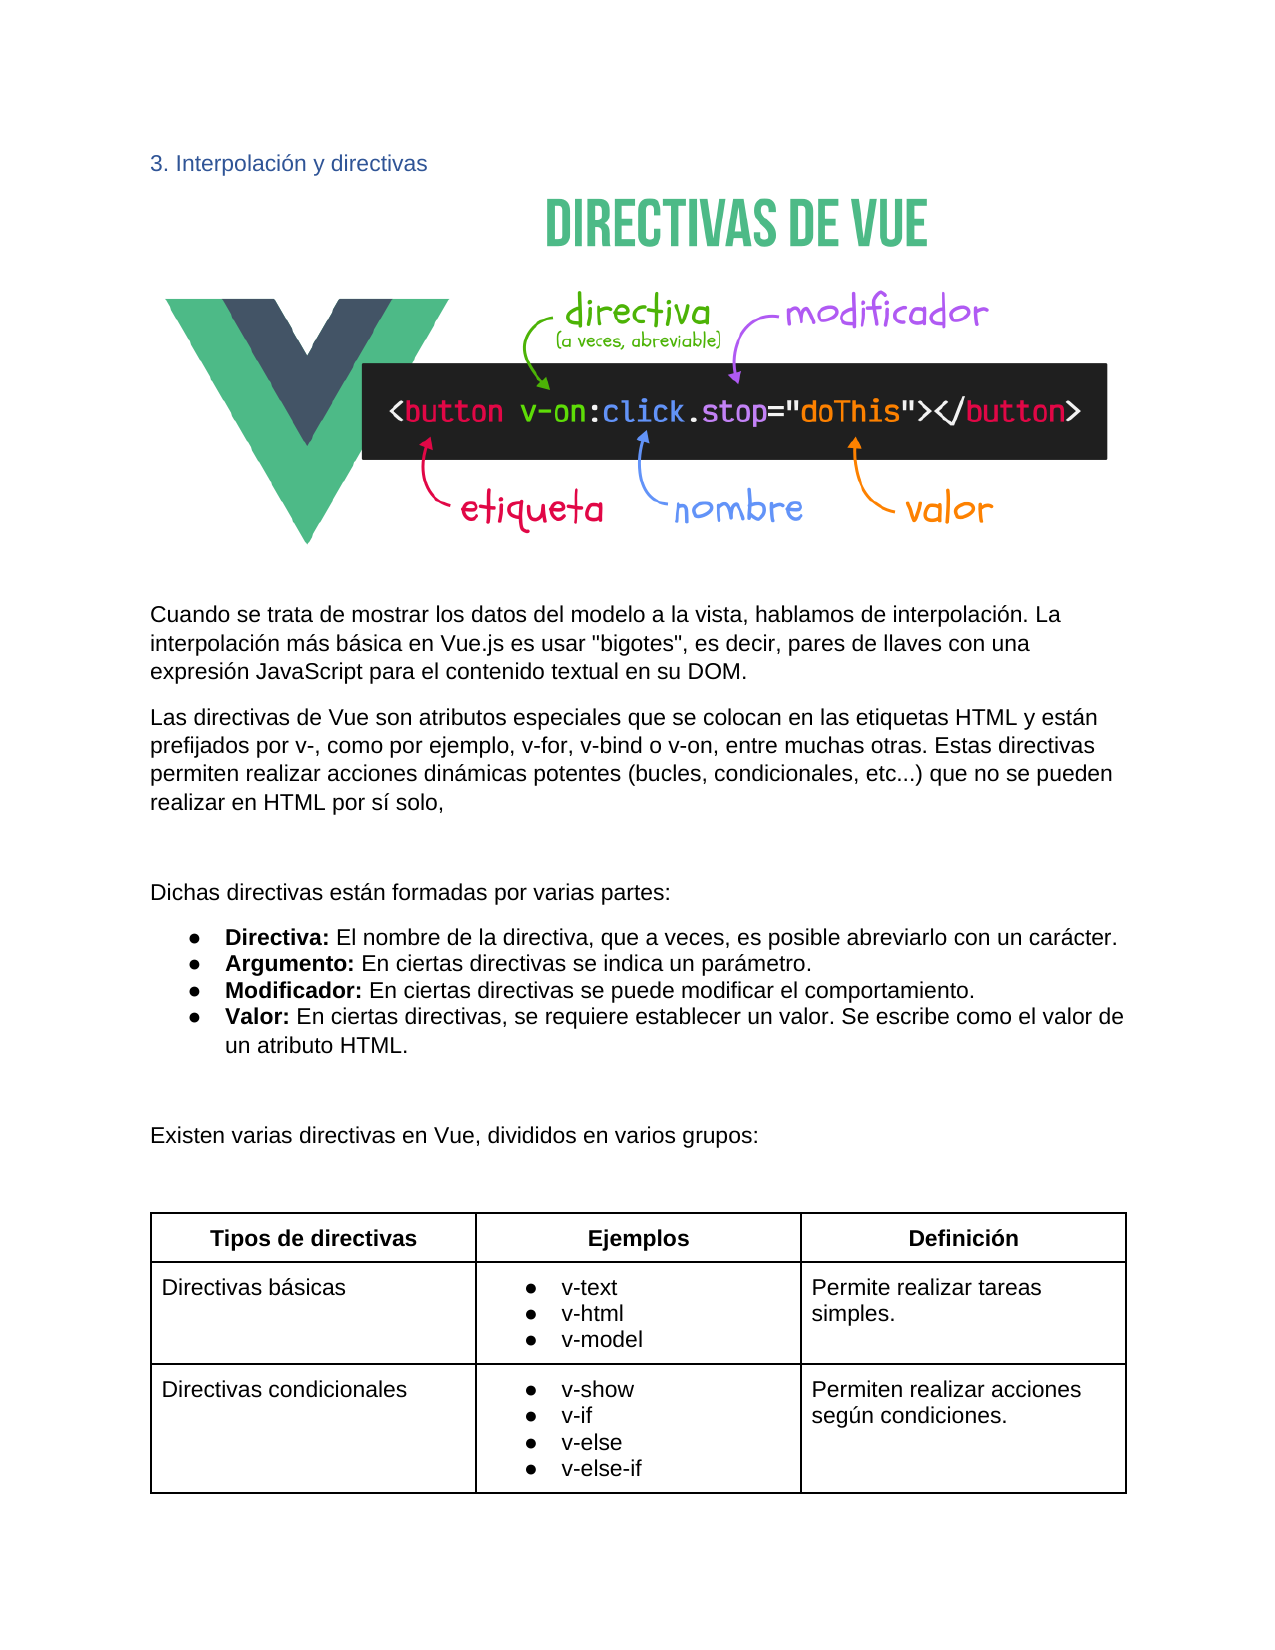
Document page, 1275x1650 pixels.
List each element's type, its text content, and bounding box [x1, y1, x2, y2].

text Cuando se trata de mostrar los datos del modelo a la vista, hablamos de interpolación. La interpolación más básica en Vue.js es usar "bigotes", es decir, pares de llaves con una expresión JavaScript para el contenido textual en su DOM. [150, 601, 1125, 685]
table_cell Permiten realizar acciones según condiciones. [802, 1365, 1125, 1492]
subtitle 3. Interpolación y directivas [150, 150, 1125, 176]
picture [150, 178, 1125, 583]
table_cell Permite realizar tareas simples. [802, 1263, 1125, 1363]
list Valor: En ciertas directivas, se requiere establecer un valor. Se escribe como el valor de un atributo HTML. [187, 1003, 1125, 1058]
list Directiva: El nombre de la directiva, que a veces, es posible abreviarlo con un carácter. [187, 924, 1125, 950]
table_cell v-text v-html v-model [477, 1263, 800, 1363]
table_cell Directivas básicas [152, 1263, 475, 1363]
list Argumento: En ciertas directivas se indica un parámetro. [187, 950, 1125, 977]
list Modificador: En ciertas directivas se puede modificar el comportamiento. [187, 977, 1125, 1003]
text Las directivas de Vue son atributos especiales que se colocan en las etiquetas HTML y están prefijados por v-, como por ejemplo, v-for, v-bind o v-on, entre muchas otras. Estas directivas permiten realizar acciones dinámicas potentes (bucles, condicionales, etc...) que no se pueden realizar en HTML por sí solo, [150, 703, 1125, 815]
text Existen varias directivas en Vue, divididos en varios grupos: [150, 1122, 1125, 1148]
table_cell v-show v-if v-else v-else-if [477, 1365, 800, 1492]
table_header Tipos de directivas [152, 1214, 475, 1261]
table_cell Directivas condicionales [152, 1365, 475, 1492]
table_header Ejemplos [477, 1214, 800, 1261]
table_header Definición [802, 1214, 1125, 1261]
text Dichas directivas están formadas por varias partes: [150, 879, 1125, 905]
